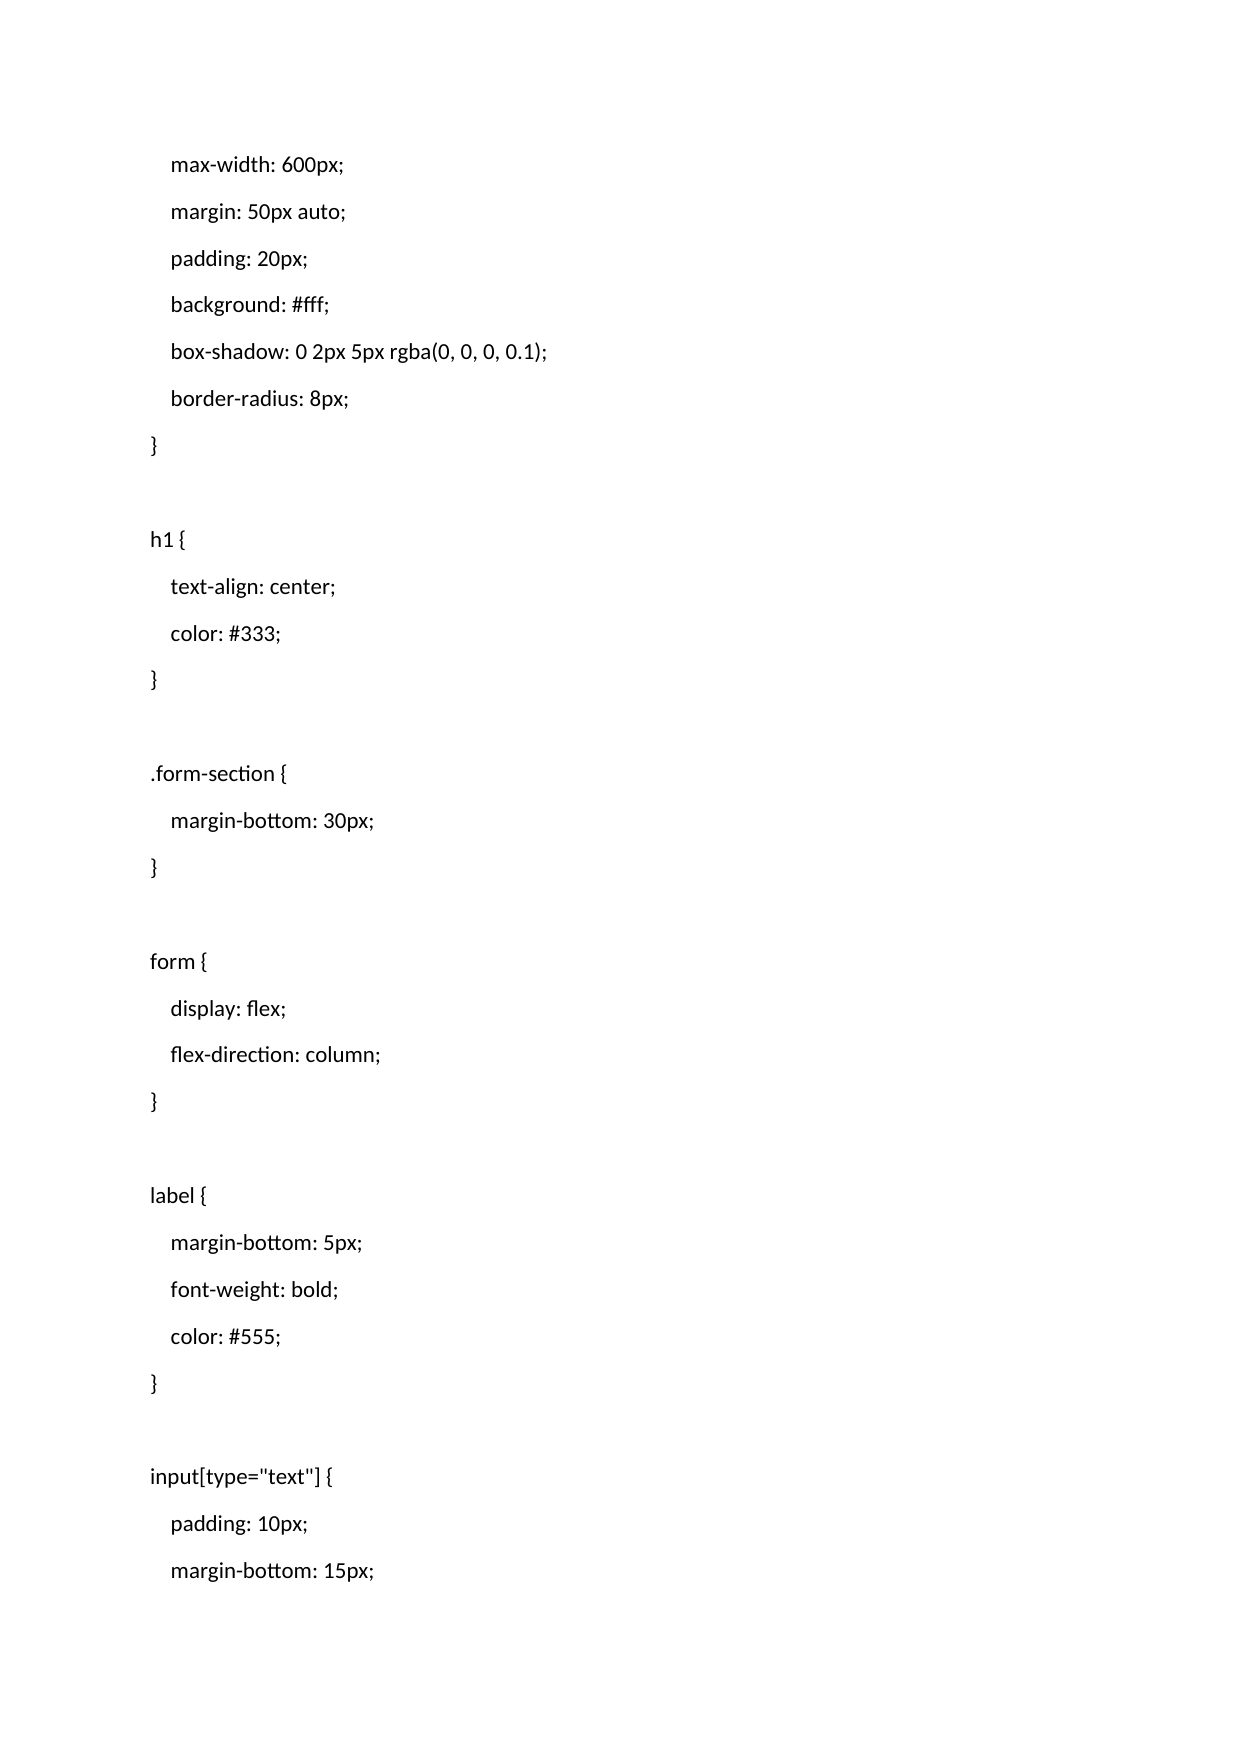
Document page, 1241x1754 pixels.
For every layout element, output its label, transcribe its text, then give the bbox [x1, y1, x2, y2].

text flex-direction: column; [150, 1041, 1090, 1069]
text } [150, 853, 1090, 881]
text padding: 20px; [150, 244, 1090, 272]
text label { [150, 1181, 1090, 1209]
text } [150, 1369, 1090, 1397]
text background: #fff; [150, 291, 1090, 319]
text margin-bottom: 15px; [150, 1556, 1090, 1584]
text margin-bottom: 5px; [150, 1228, 1090, 1256]
text margin-bottom: 30px; [150, 806, 1090, 834]
text font-weight: bold; [150, 1275, 1090, 1303]
text box-shadow: 0 2px 5px rgba(0, 0, 0, 0.1); [150, 337, 1090, 366]
text } [150, 431, 1090, 459]
text .form-section { [150, 759, 1090, 787]
text h1 { [150, 525, 1090, 553]
text border-radius: 8px; [150, 384, 1090, 412]
text } [150, 666, 1090, 694]
text input[type="text"] { [150, 1462, 1090, 1491]
text display: flex; [150, 994, 1090, 1022]
text } [150, 1087, 1090, 1116]
text margin: 50px auto; [150, 197, 1090, 225]
text color: #333; [150, 619, 1090, 647]
text text-align: center; [150, 572, 1090, 600]
text max-width: 600px; [150, 150, 1090, 178]
text form { [150, 947, 1090, 975]
text padding: 10px; [150, 1509, 1090, 1537]
text color: #555; [150, 1322, 1090, 1350]
